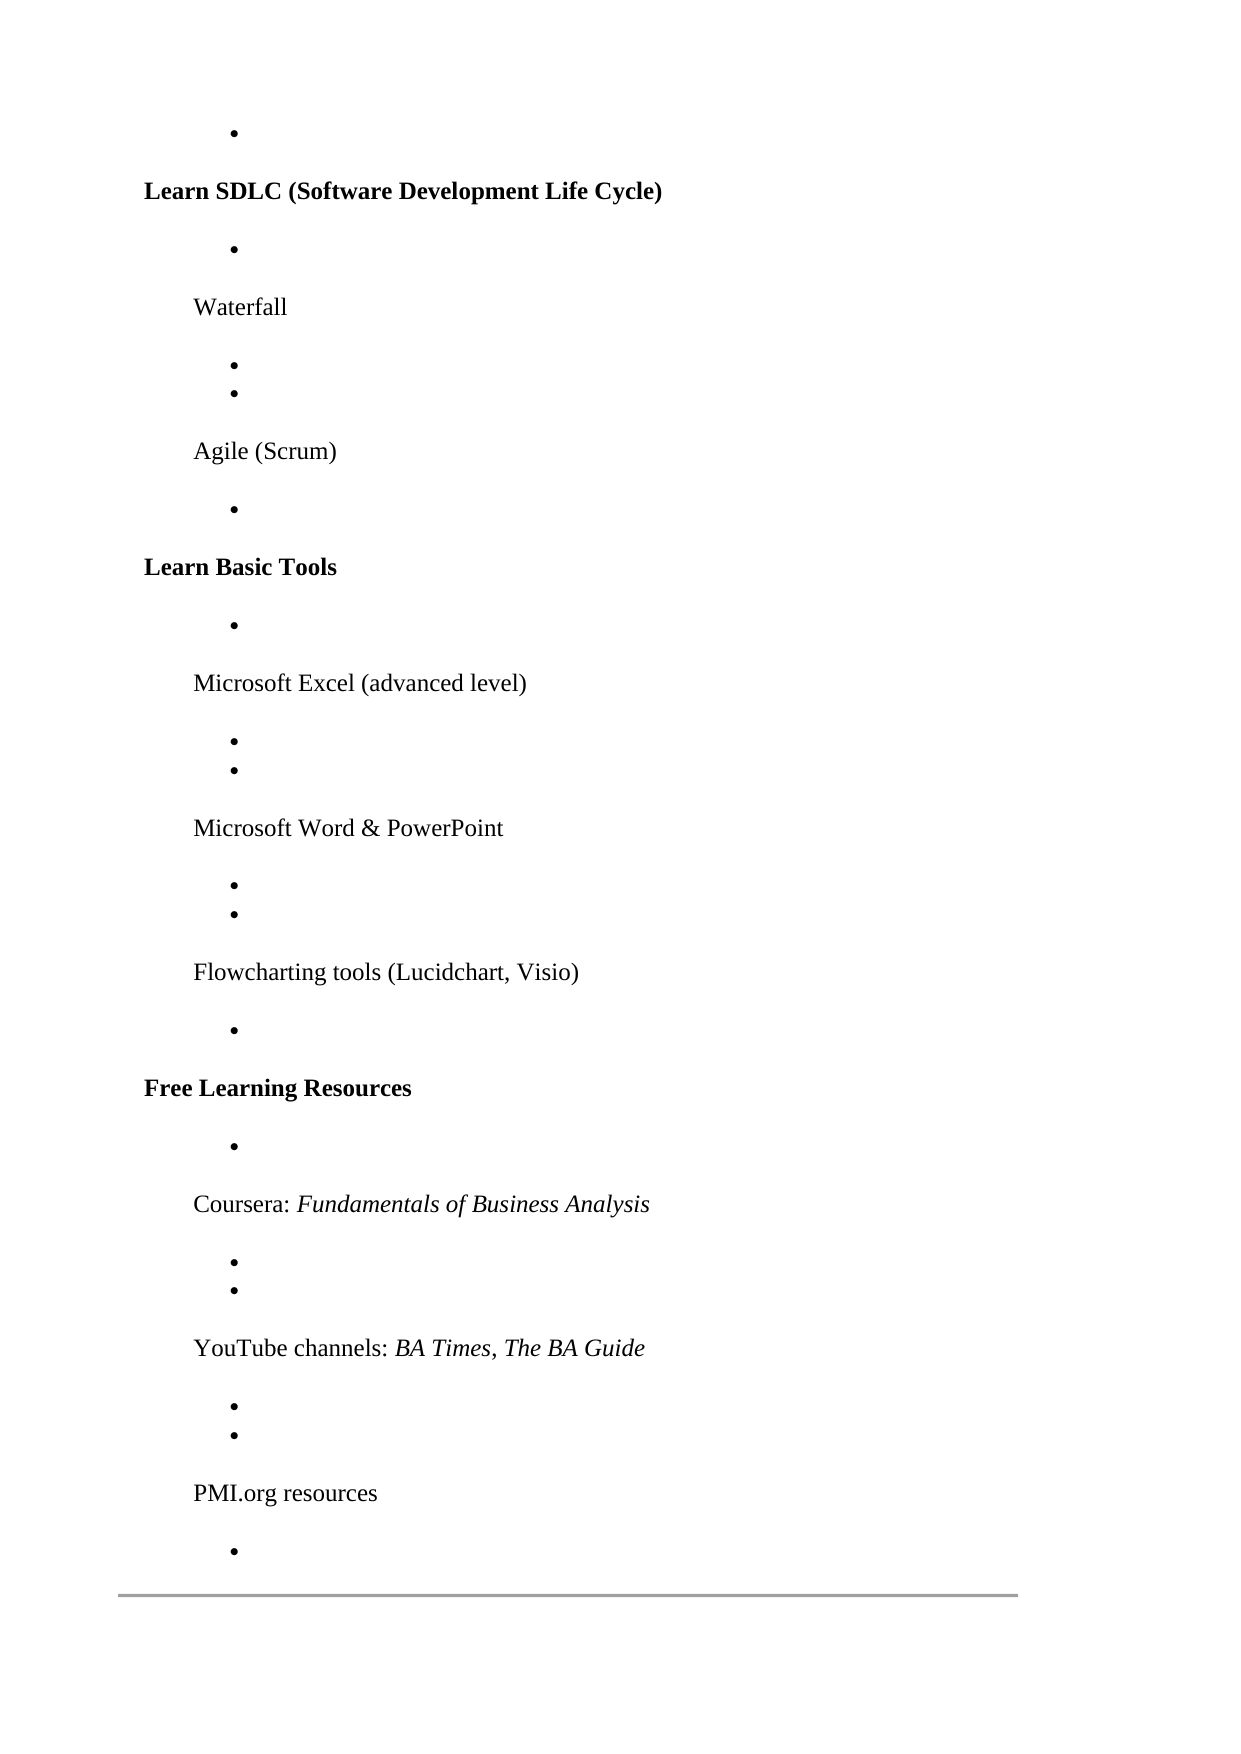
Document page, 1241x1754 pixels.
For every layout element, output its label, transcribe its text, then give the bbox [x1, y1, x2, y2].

text ✅ Learn Basic Tools [118, 552, 1122, 581]
text Coursera: Fundamentals of Business Analysis [193, 1189, 1122, 1218]
text Flowcharting tools (Lucidchart, Visio) [193, 957, 1122, 986]
text Agile (Scrum) [193, 436, 1122, 465]
text ✅ Free Learning Resources [118, 1073, 1122, 1102]
text Waterfall [193, 292, 1122, 321]
text Microsoft Word & PowerPoint [193, 813, 1122, 841]
text YouTube channels: BA Times, The BA Guide [193, 1333, 1122, 1362]
text PMI.org resources [193, 1478, 1122, 1507]
text Microsoft Excel (advanced level) [193, 668, 1122, 697]
text ✅ Learn SDLC (Software Development Life Cycle) [118, 176, 1122, 205]
